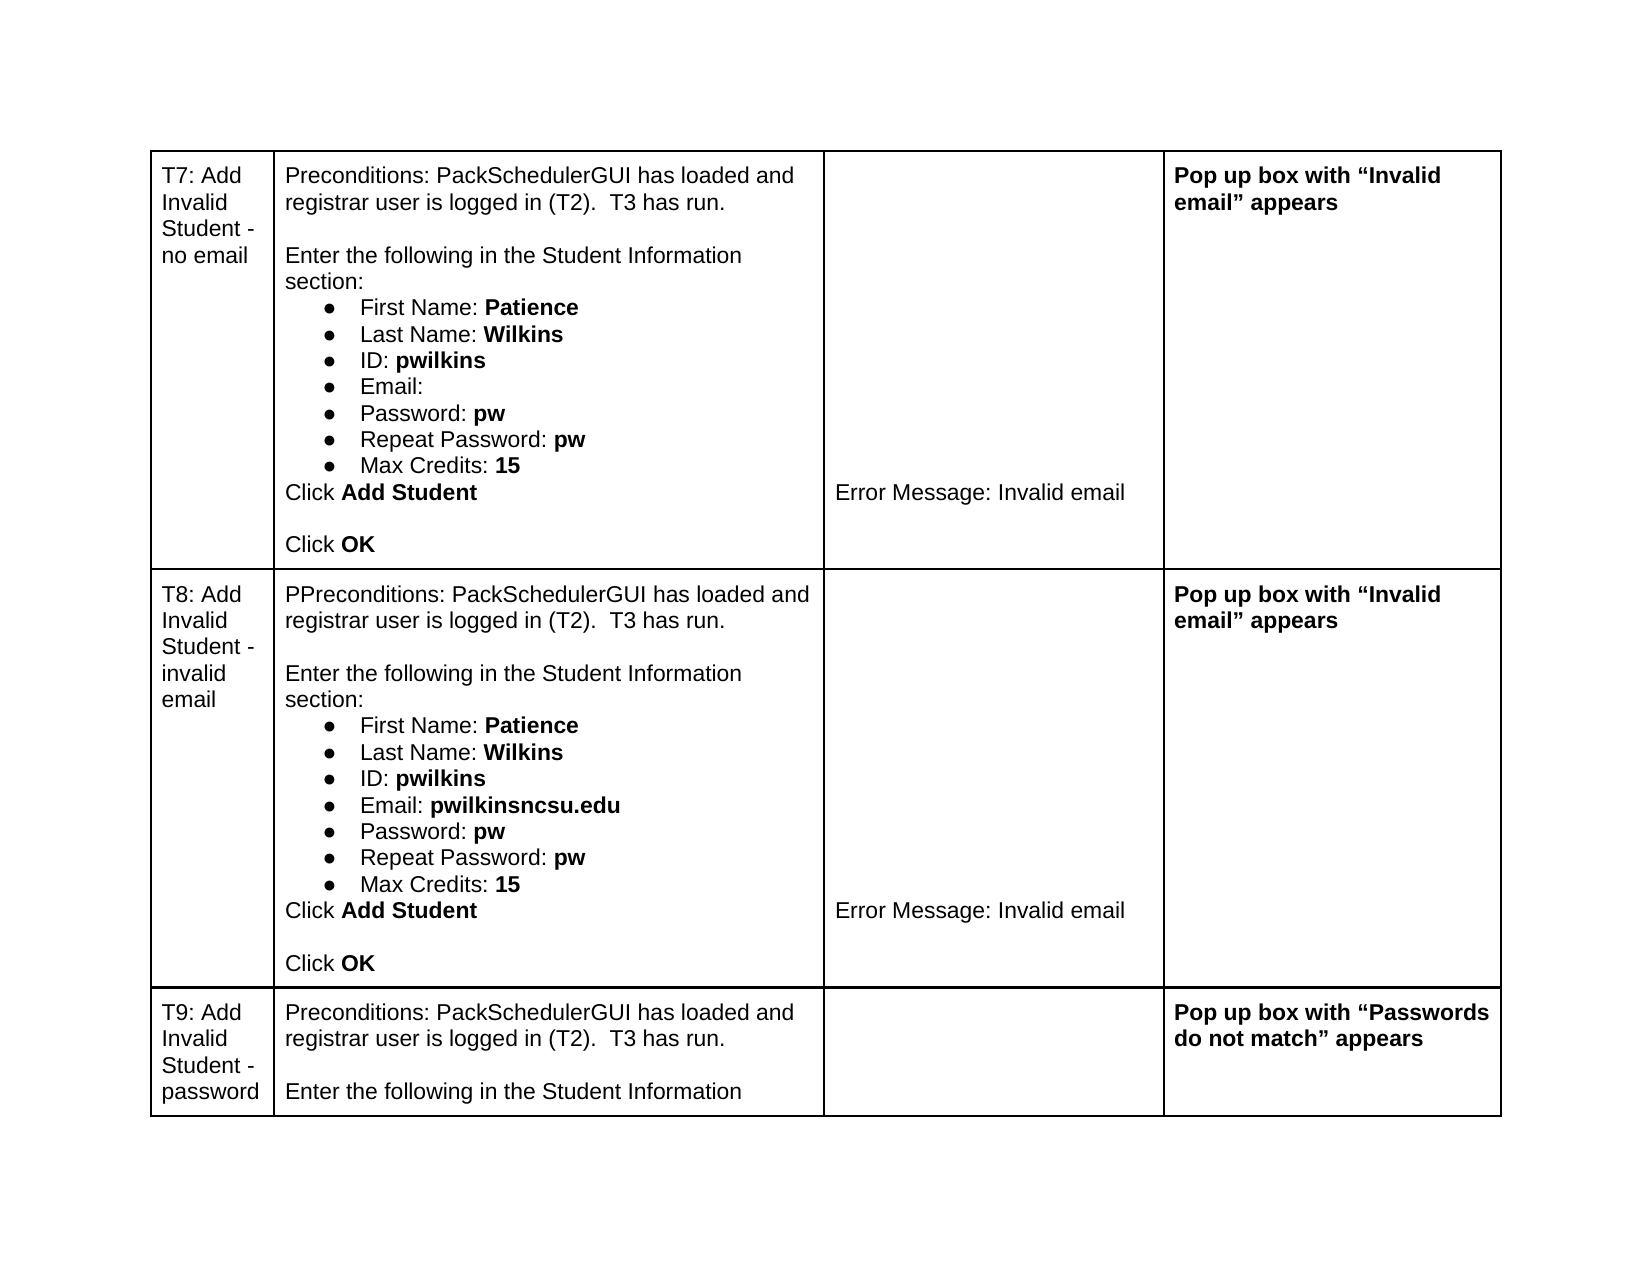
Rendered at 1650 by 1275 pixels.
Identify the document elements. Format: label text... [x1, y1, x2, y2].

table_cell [825, 989, 1163, 1115]
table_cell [1165, 989, 1500, 1115]
table_cell T7: Add Invalid Student - no email [152, 152, 273, 568]
table_cell Pop up box with “Invalid email” appears [1165, 570, 1500, 986]
table_cell Error Message: Invalid email [825, 152, 1163, 568]
table_cell T8: Add Invalid Student - invalid email [152, 570, 273, 986]
table_cell Error Message: Invalid email [825, 570, 1163, 986]
table_cell PPreconditions: PackSchedulerGUI has loaded and registrar user is logged in (T2). T3 has run. Enter the following in the Student Information section: First Name: Patience Last Name: Wilkins ID: pwilkins Email: pwilkinsncsu.edu Password: pw Repeat Password: pw Max Credits: 15 Click Add Student Click OK [275, 570, 823, 986]
table_cell Preconditions: PackSchedulerGUI has loaded and registrar user is logged in (T2). T3 has run. Enter the following in the Student Information section: First Name: Patience Last Name: Wilkins ID: pwilkins Email: Password: pw Repeat Password: pw Max Credits: 15 Click Add Student Click OK [275, 152, 823, 568]
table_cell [152, 989, 273, 1115]
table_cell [275, 989, 823, 1115]
table_cell Pop up box with “Invalid email” appears [1165, 152, 1500, 568]
